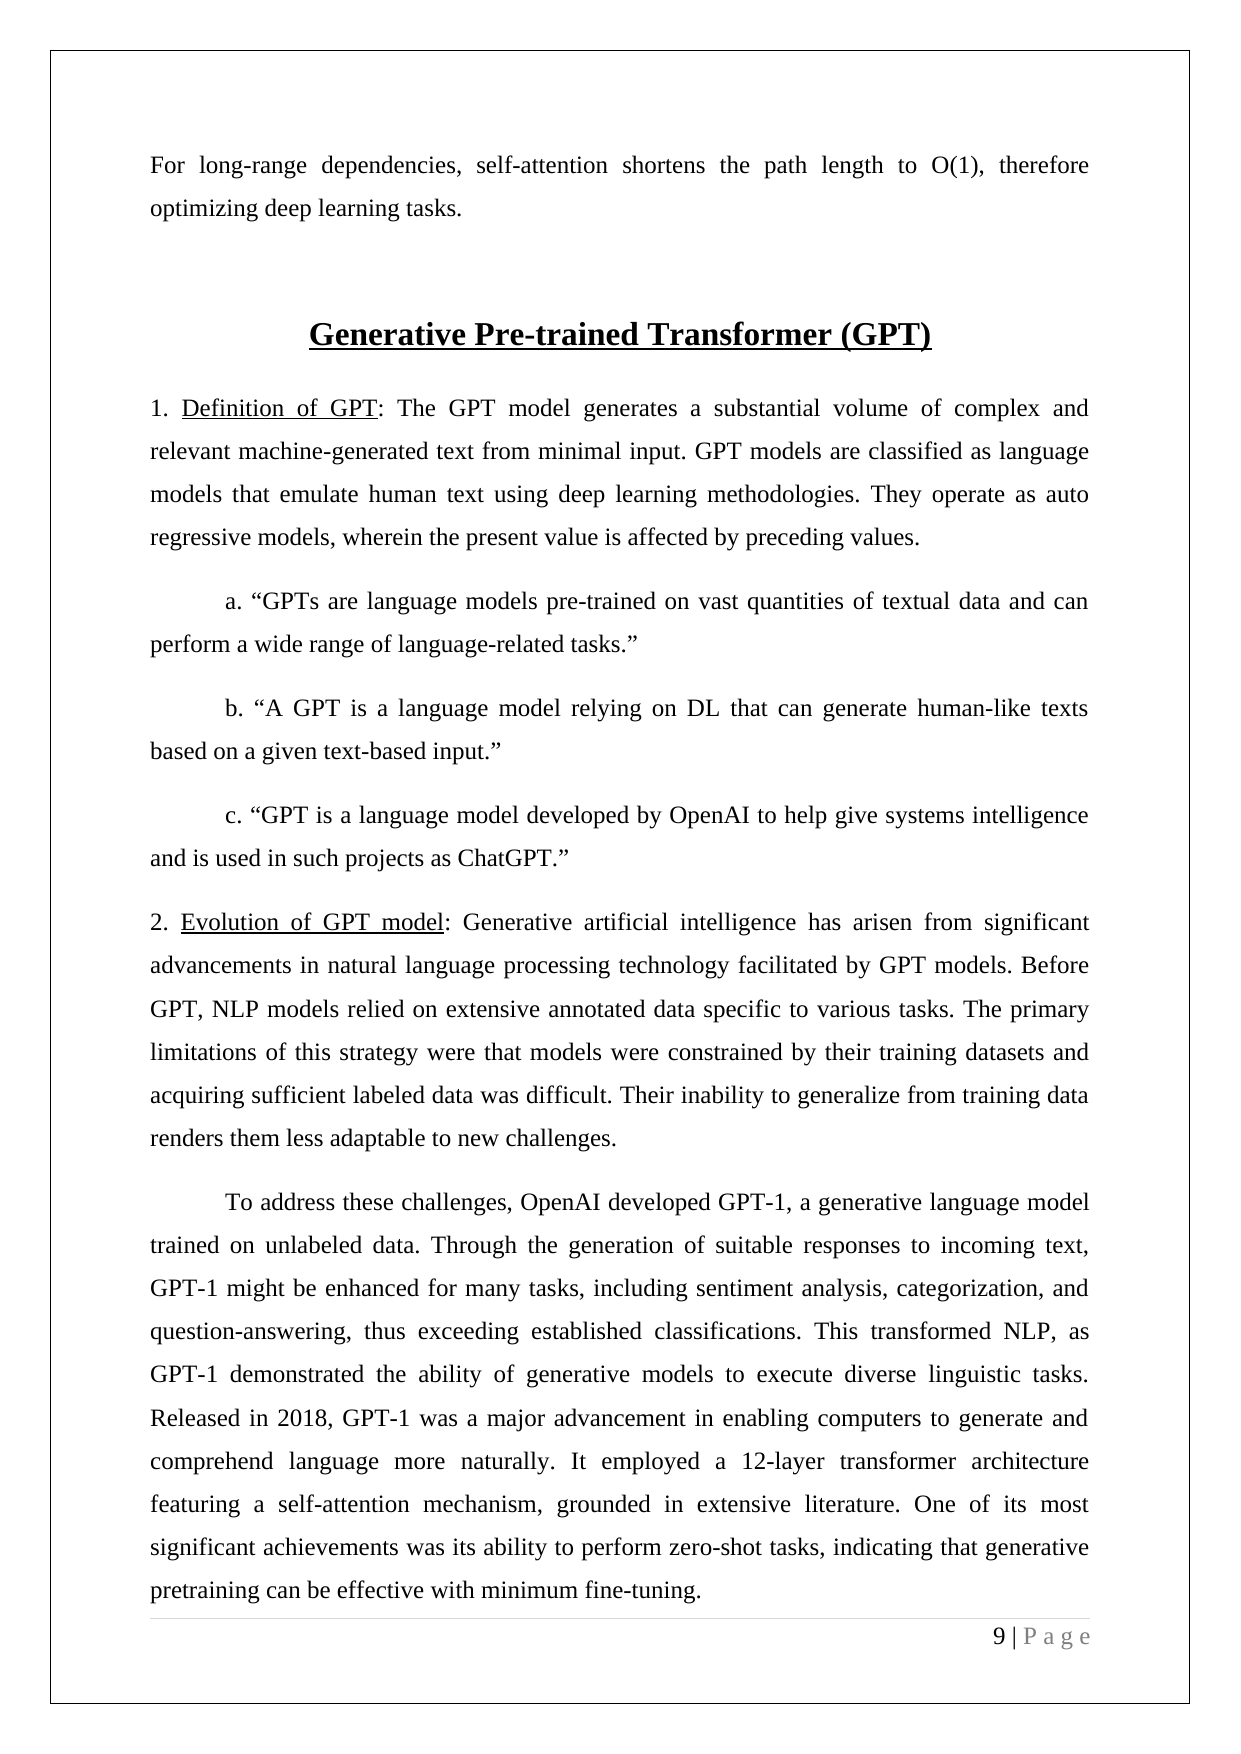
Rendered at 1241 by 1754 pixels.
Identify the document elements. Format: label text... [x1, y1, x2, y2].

text c. “GPT is a language model developed by OpenAI to help give systems intelligence and is used in such projects as ChatGPT.” [150, 800, 1090, 872]
text b. “A GPT is a language model relying on DL that can generate human-like texts based on a given text-based input.” [150, 693, 1090, 765]
text 1. Definition of GPT: The GPT model generates a substantial volume of complex and relevant machine-generated text from minimal input. GPT models are classified as language models that emulate human text using deep learning methodologies. They operate as auto regressive models, wherein the present value is affected by preceding values. [150, 393, 1090, 551]
text Generative Pre-trained Transformer (GPT) [150, 314, 1090, 353]
text 2. Evolution of GPT model: Generative artificial intelligence has arisen from significant advancements in natural language processing technology facilitated by GPT models. Before GPT, NLP models relied on extensive annotated data specific to various tasks. The primary limitations of this strategy were that models were constrained by their training datasets and acquiring sufficient labeled data was difficult. Their inability to generalize from training data renders them less adaptable to new challenges. [150, 907, 1090, 1152]
text For long-range dependencies, self-attention shortens the path length to O(1), therefore optimizing deep learning tasks. [150, 150, 1090, 222]
text a. “GPTs are language models pre-trained on vast quantities of textual data and can perform a wide range of language-related tasks.” [150, 586, 1090, 658]
text To address these challenges, OpenAI developed GPT-1, a generative language model trained on unlabeled data. Through the generation of suitable responses to incoming text, GPT-1 might be enhanced for many tasks, including sentiment analysis, categorization, and question-answering, thus exceeding established classifications. This transformed NLP, as GPT-1 demonstrated the ability of generative models to execute diverse linguistic tasks. Released in 2018, GPT-1 was a major advancement in enabling computers to generate and comprehend language more naturally. It employed a 12-layer transformer architecture featuring a self-attention mechanism, grounded in extensive literature. One of its most significant achievements was its ability to perform zero-shot tasks, indicating that generative pretraining can be effective with minimum fine-tuning. [150, 1187, 1090, 1604]
